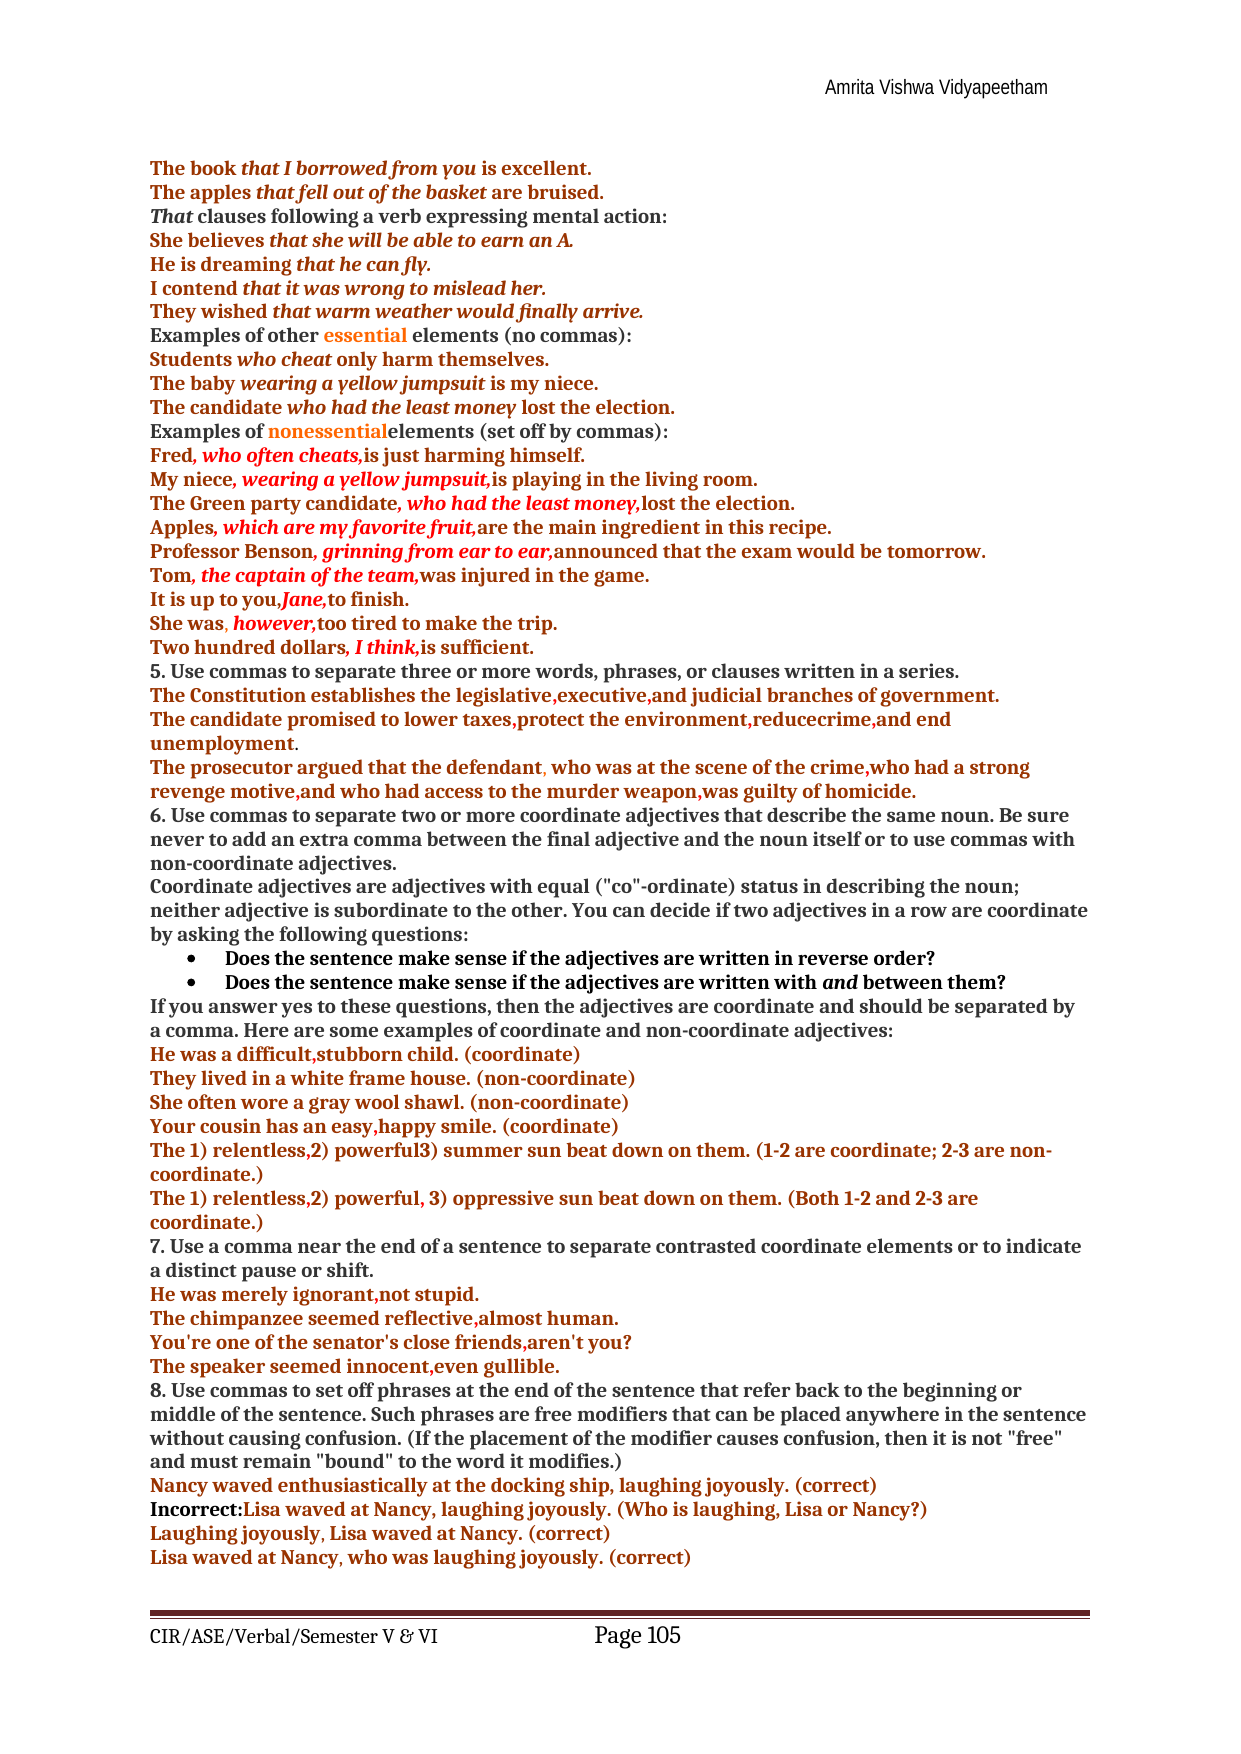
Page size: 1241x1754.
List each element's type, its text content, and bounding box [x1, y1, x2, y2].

text Examples of other essential elements (no commas): [150, 324, 1090, 348]
text Coordinate adjectives are adjectives with equal ("co"-ordinate) status in describing the noun; neither adjective is subordinate to the other. You can decide if two adjectives in a row are coordinate by asking the following questions: [150, 875, 1090, 947]
text My niece, wearing a yellow jumpsuit,is playing in the living room. [150, 468, 1090, 492]
text Examples of nonessentialelements (set off by commas): [150, 420, 1090, 444]
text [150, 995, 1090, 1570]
text The apples that fell out of the basket are bruised. [150, 180, 1090, 204]
text He is dreaming that he can fly. [150, 252, 1090, 276]
text Fred, who often cheats,is just harming himself. [150, 444, 1090, 468]
text 5. Use commas to separate three or more words, phrases, or clauses written in a series. [150, 659, 1090, 683]
text Professor Benson, grinning from ear to ear,announced that the exam would be tomorrow. [150, 540, 1090, 564]
text That clauses following a verb expressing mental action: [150, 204, 1090, 228]
text The candidate who had the least money lost the election. [150, 396, 1090, 420]
text Students who cheat only harm themselves. [150, 348, 1090, 372]
text The candidate promised to lower taxes,protect the environment,reducecrime,and end unemployment. [150, 707, 1090, 755]
text Tom, the captain of the team,was injured in the game. [150, 564, 1090, 588]
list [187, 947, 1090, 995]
text The Green party candidate, who had the least money,lost the election. [150, 492, 1090, 516]
text The book that I borrowed from you is excellent. [150, 156, 1090, 180]
text 6. Use commas to separate two or more coordinate adjectives that describe the same noun. Be sure never to add an extra comma between the final adjective and the noun itself or to use commas with non-coordinate adjectives. [150, 803, 1090, 875]
text I contend that it was wrong to mislead her. [150, 276, 1090, 300]
text She believes that she will be able to earn an A. [150, 228, 1090, 252]
text The prosecutor argued that the defendant, who was at the scene of the crime,who had a strong revenge motive,and who had access to the murder weapon,was guilty of homicide. [150, 755, 1090, 803]
text Two hundred dollars, I think,is sufficient. [150, 636, 1090, 659]
text The Constitution establishes the legislative,executive,and judicial branches of government. [150, 683, 1090, 707]
text It is up to you,Jane,to finish. [150, 588, 1090, 612]
text She was, however,too tired to make the trip. [150, 612, 1090, 636]
text The baby wearing a yellow jumpsuit is my niece. [150, 372, 1090, 396]
text Apples, which are my favorite fruit,are the main ingredient in this recipe. [150, 516, 1090, 540]
text They wished that warm weather would finally arrive. [150, 300, 1090, 324]
